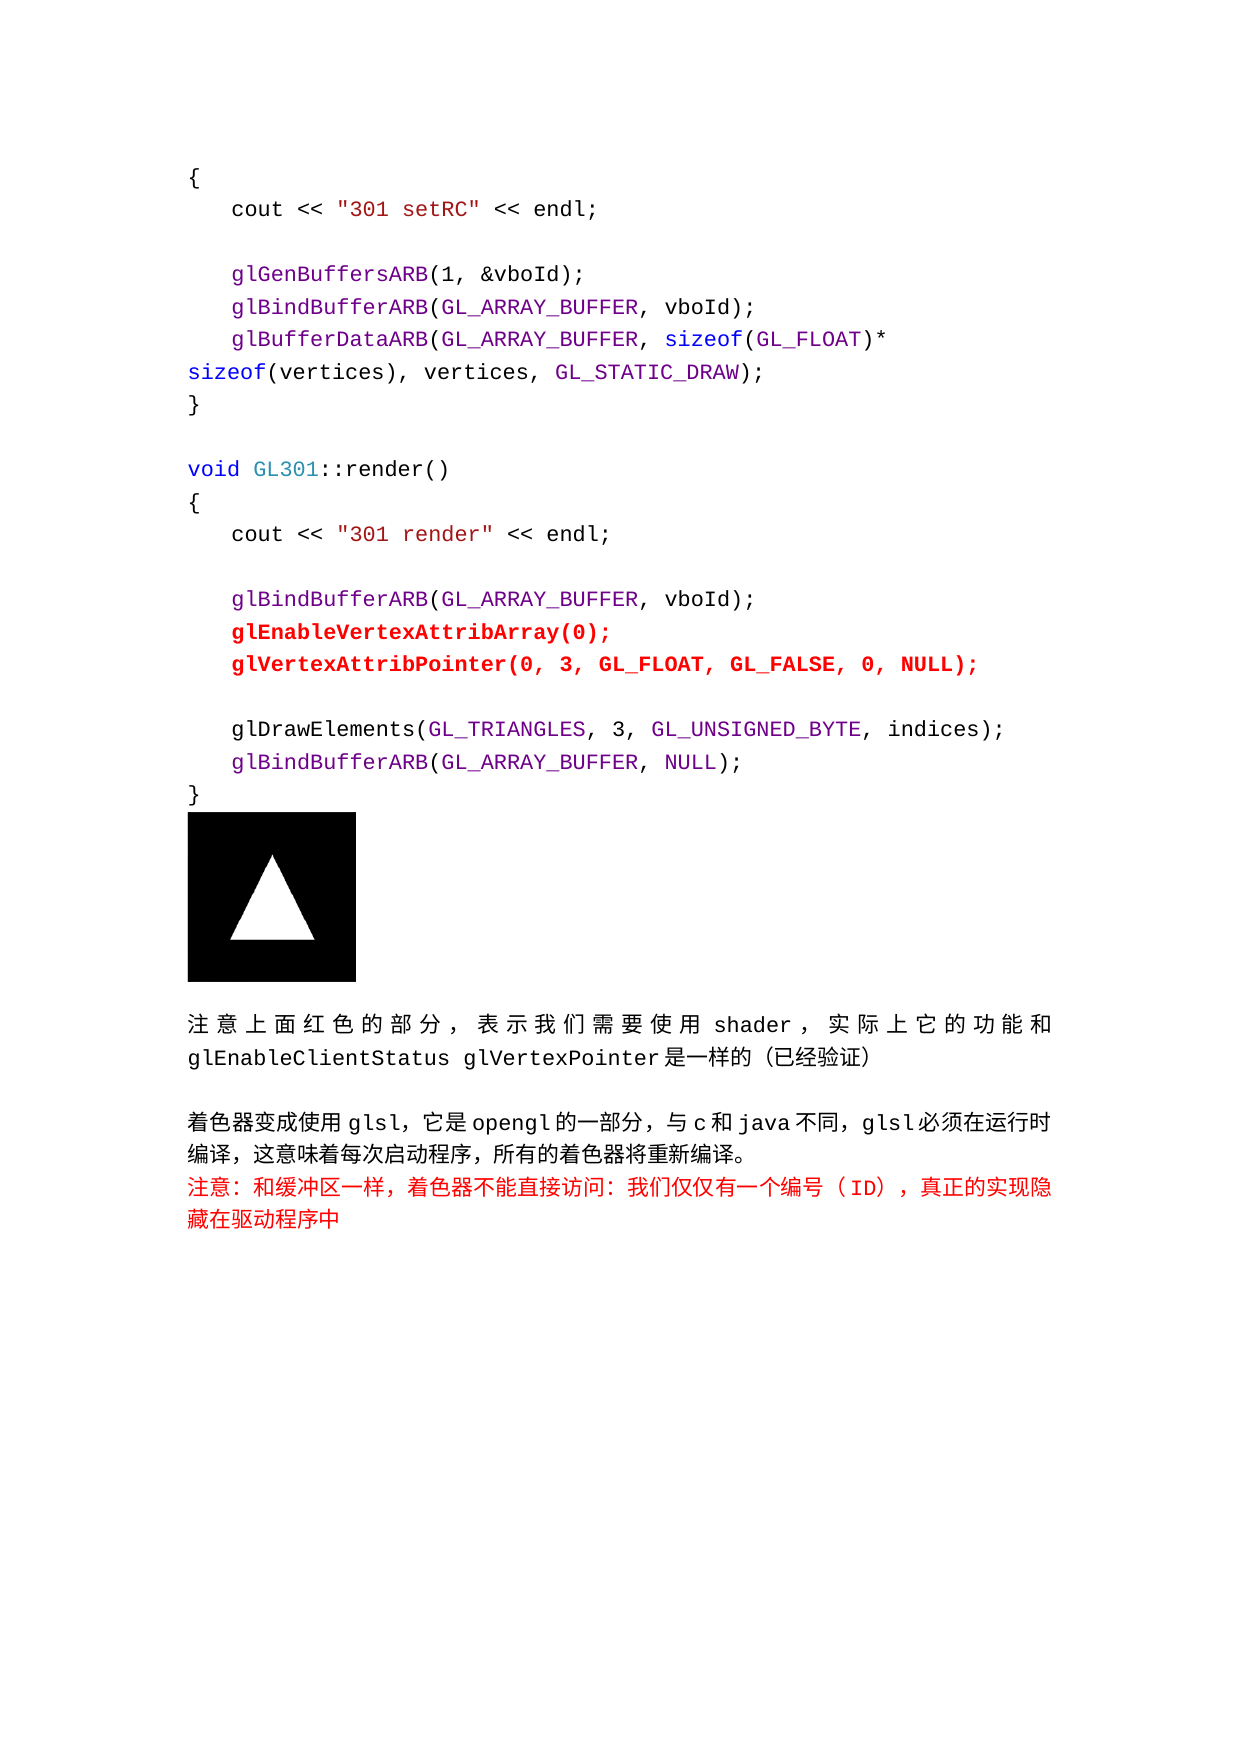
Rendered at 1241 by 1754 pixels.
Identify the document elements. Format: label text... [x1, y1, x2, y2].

text { [187, 162, 1053, 194]
text 注意上面红色的部分，表示我们需要使用shader，实际上它的功能和glEnableClientStatus glVertexPointer是一样的（已经验证） [187, 1007, 1053, 1072]
text glBufferDataARB(GL_ARRAY_BUFFER, sizeof(GL_FLOAT)* sizeof(vertices), vertices, GL_STATIC_DRAW); [187, 324, 1053, 389]
picture [187, 812, 356, 982]
text } [187, 779, 1053, 812]
text { [187, 487, 1053, 519]
text glBindBufferARB(GL_ARRAY_BUFFER, vboId); [187, 584, 1053, 617]
text } [187, 389, 1053, 422]
text glBindBufferARB(GL_ARRAY_BUFFER, vboId); [187, 292, 1053, 324]
text 着色器变成使用glsl，它是opengl的一部分，与c和java不同，glsl必须在运行时编译，这意味着每次启动程序，所有的着色器将重新编译。 [187, 1104, 1053, 1169]
text glGenBuffersARB(1, &vboId); [187, 259, 1053, 292]
text glBindBufferARB(GL_ARRAY_BUFFER, NULL); [187, 747, 1053, 779]
text void GL301::render() [187, 454, 1053, 487]
text glDrawElements(GL_TRIANGLES, 3, GL_UNSIGNED_BYTE, indices); [187, 714, 1053, 747]
text 注意：和缓冲区一样，着色器不能直接访问：我们仅仅有一个编号（ID），真正的实现隐藏在驱动程序中 [187, 1169, 1053, 1234]
text glEnableVertexAttribArray(0); [187, 617, 1053, 649]
text cout << "301 setRC" << endl; [187, 194, 1053, 227]
text glVertexAttribPointer(0, 3, GL_FLOAT, GL_FALSE, 0, NULL); [187, 649, 1053, 682]
text cout << "301 render" << endl; [187, 519, 1053, 552]
